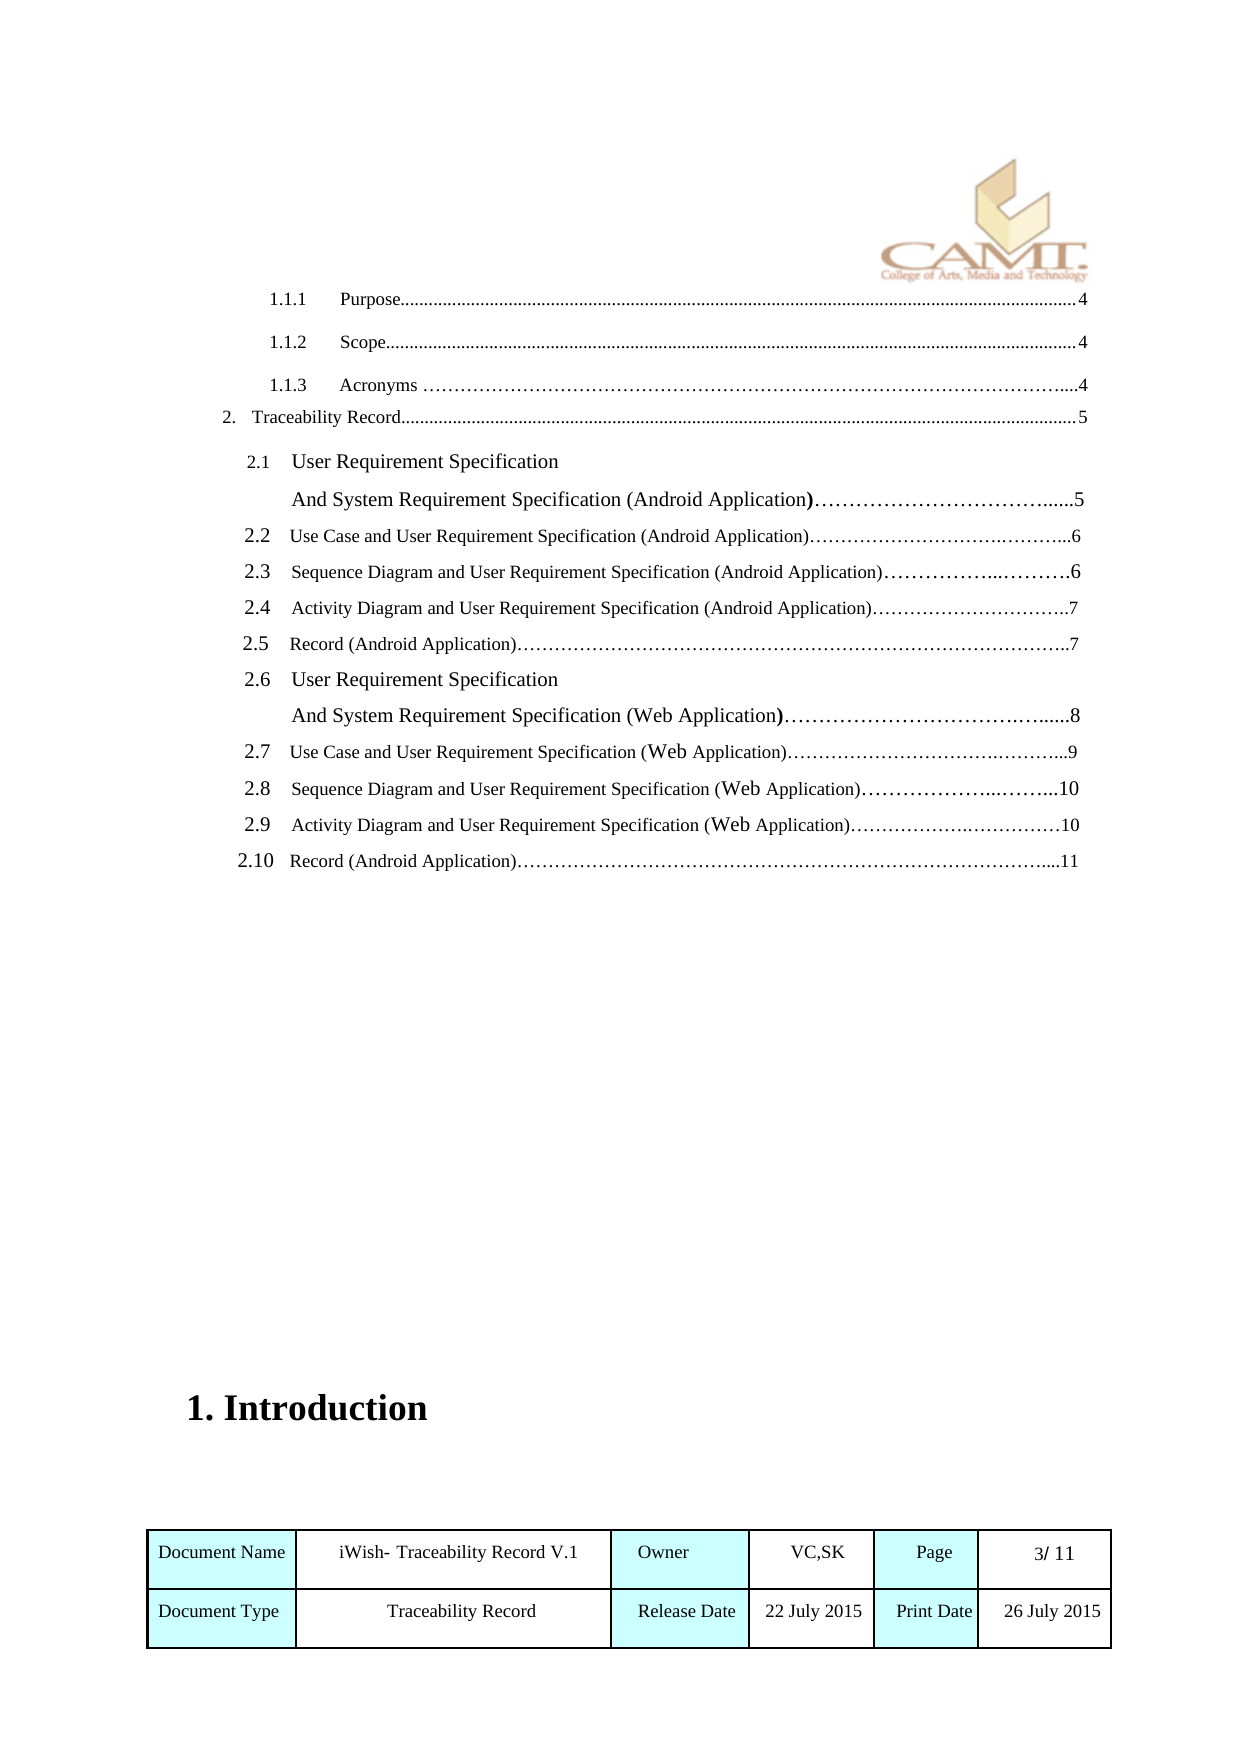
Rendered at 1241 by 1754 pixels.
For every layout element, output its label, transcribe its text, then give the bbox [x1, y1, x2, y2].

picture [869, 150, 1094, 285]
subtitle Introduction [186, 1386, 1093, 1429]
